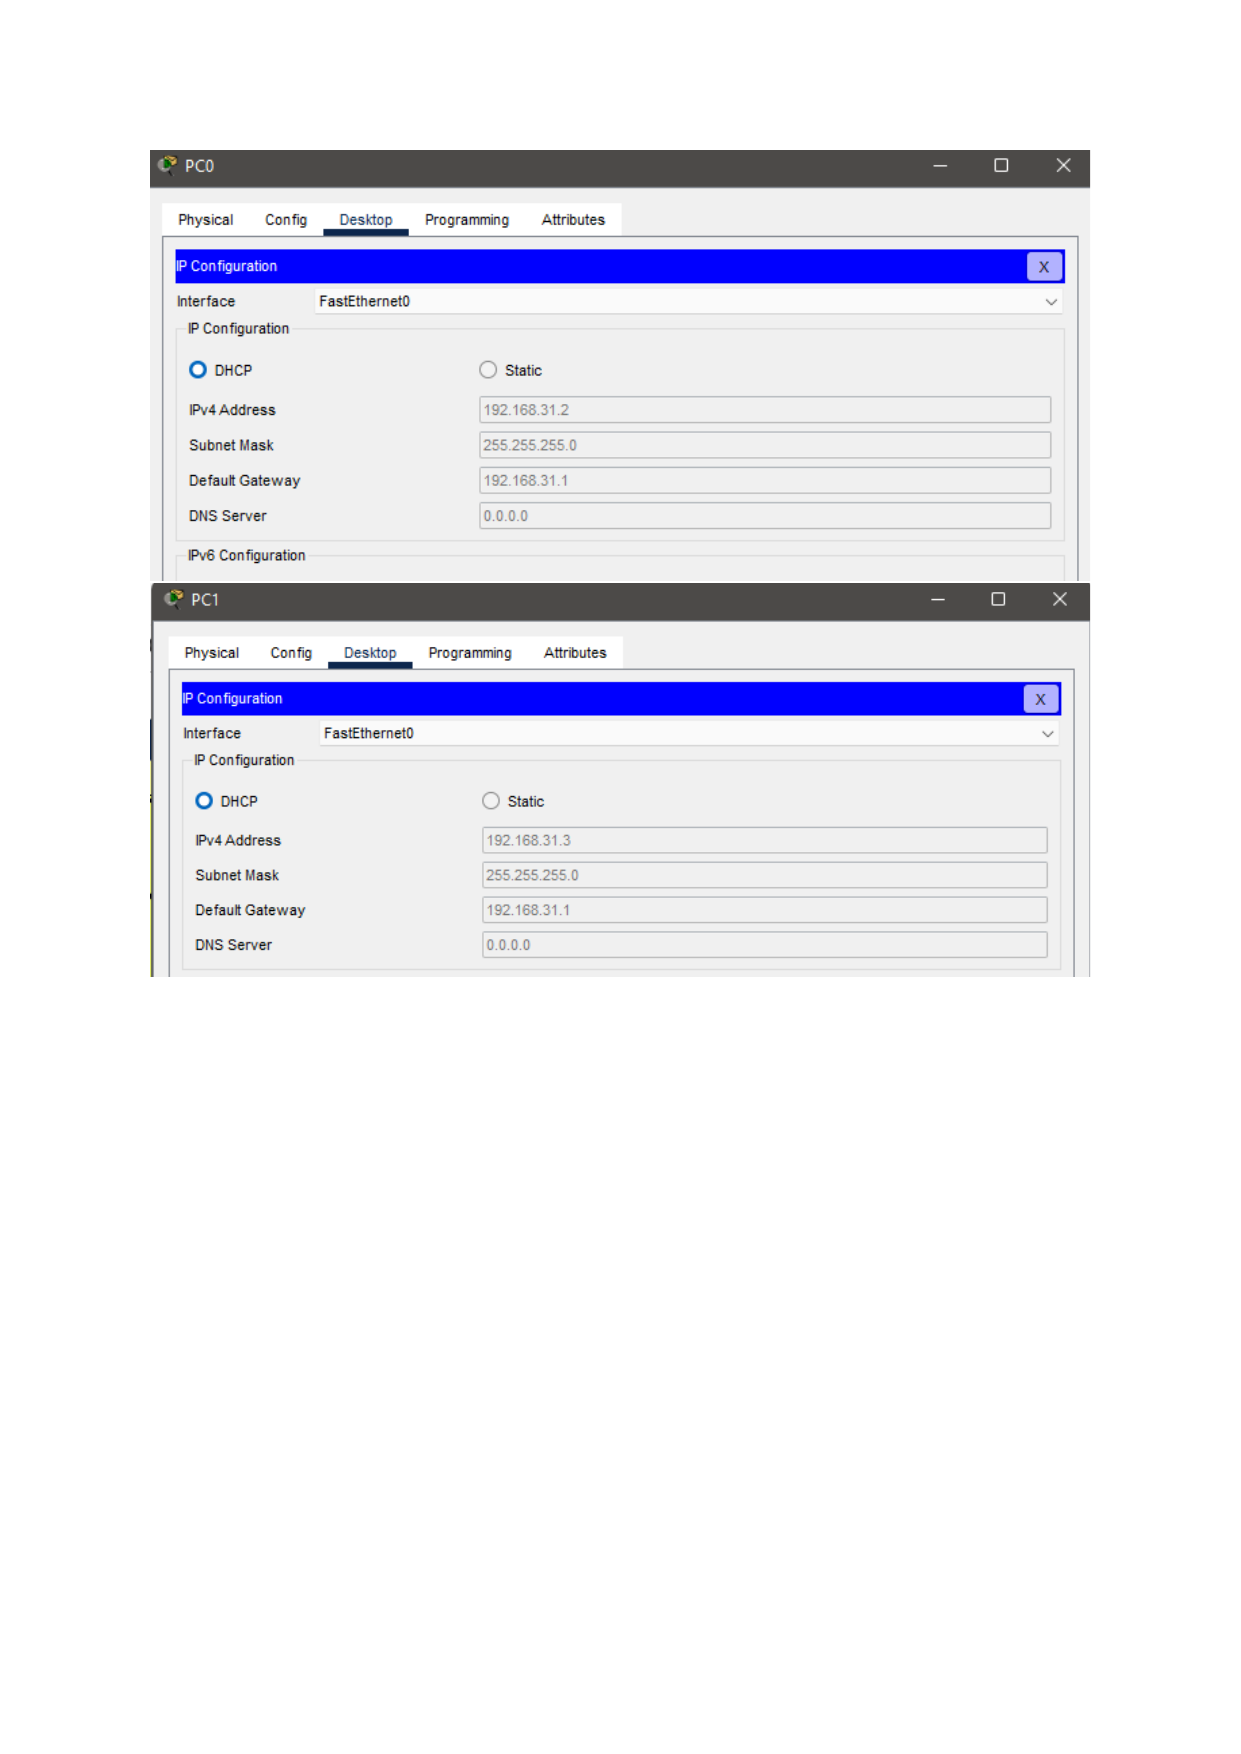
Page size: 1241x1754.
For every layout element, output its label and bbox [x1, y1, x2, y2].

picture [150, 150, 1091, 581]
picture [150, 583, 1091, 977]
